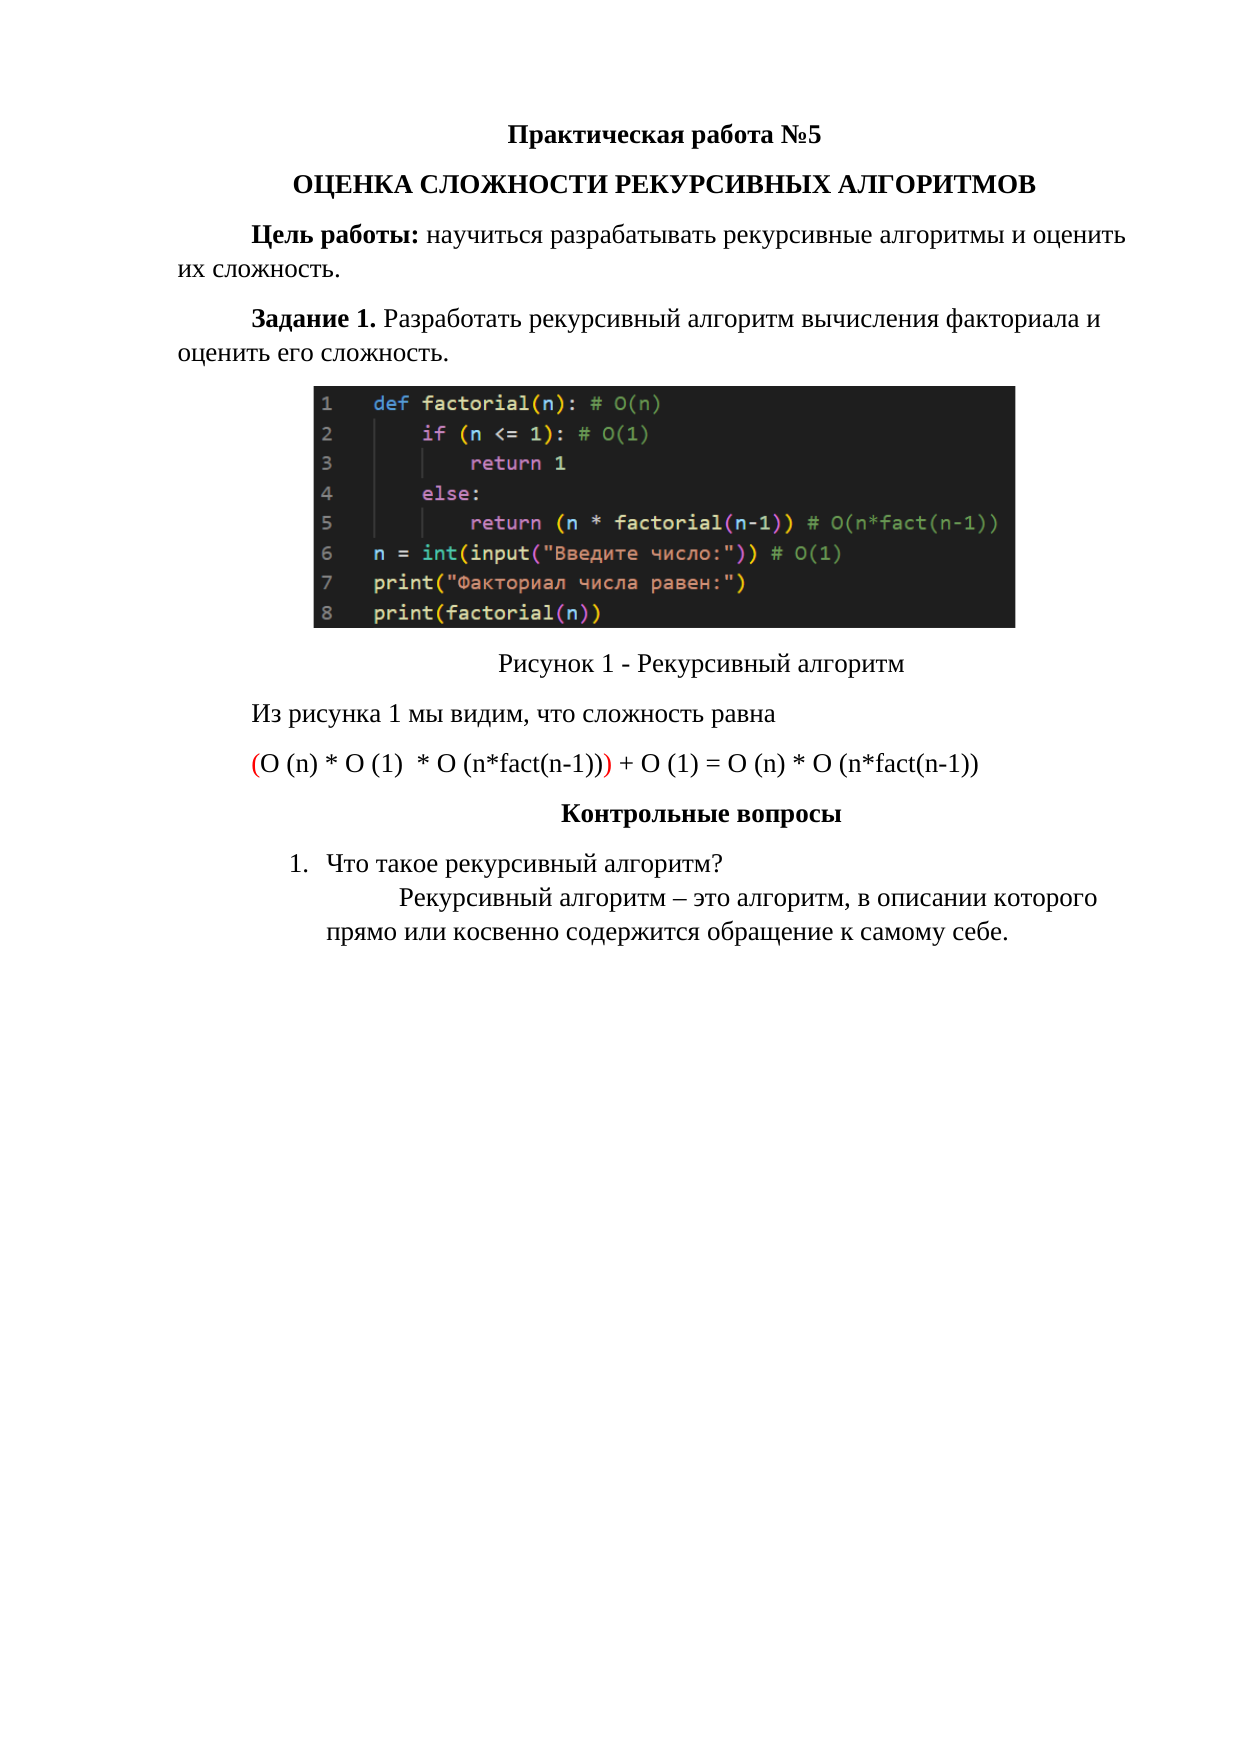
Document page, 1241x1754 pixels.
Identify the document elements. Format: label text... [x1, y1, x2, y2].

text Из рисунка 1 мы видим, что сложность равна [177, 697, 1152, 728]
text (О (n) * О (1) * О (n*fact(n-1))) + О (1) = О (n) * О (n*fact(n-1)) [251, 747, 1152, 778]
list Рекурсивный алгоритм – это алгоритм, в описании которого прямо или косвенно содержится обращение к самому себе. [326, 881, 1152, 946]
text Контрольные вопросы [177, 797, 1152, 828]
text Задание 1. Разработать рекурсивный алгоритм вычисления факториала и оценить его сложность. [177, 302, 1152, 367]
text Цель работы: научиться разрабатывать рекурсивные алгоритмы и оценить их сложность. [177, 218, 1152, 283]
picture [313, 386, 1016, 628]
text Практическая работа №5 [177, 118, 1152, 149]
list Что такое рекурсивный алгоритм? [288, 848, 1152, 879]
text ОЦЕНКА СЛОЖНОСТИ РЕКУРСИВНЫХ АЛГОРИТМОВ [177, 168, 1152, 199]
text Рисунок 1 - Рекурсивный алгоритм [177, 647, 1152, 678]
